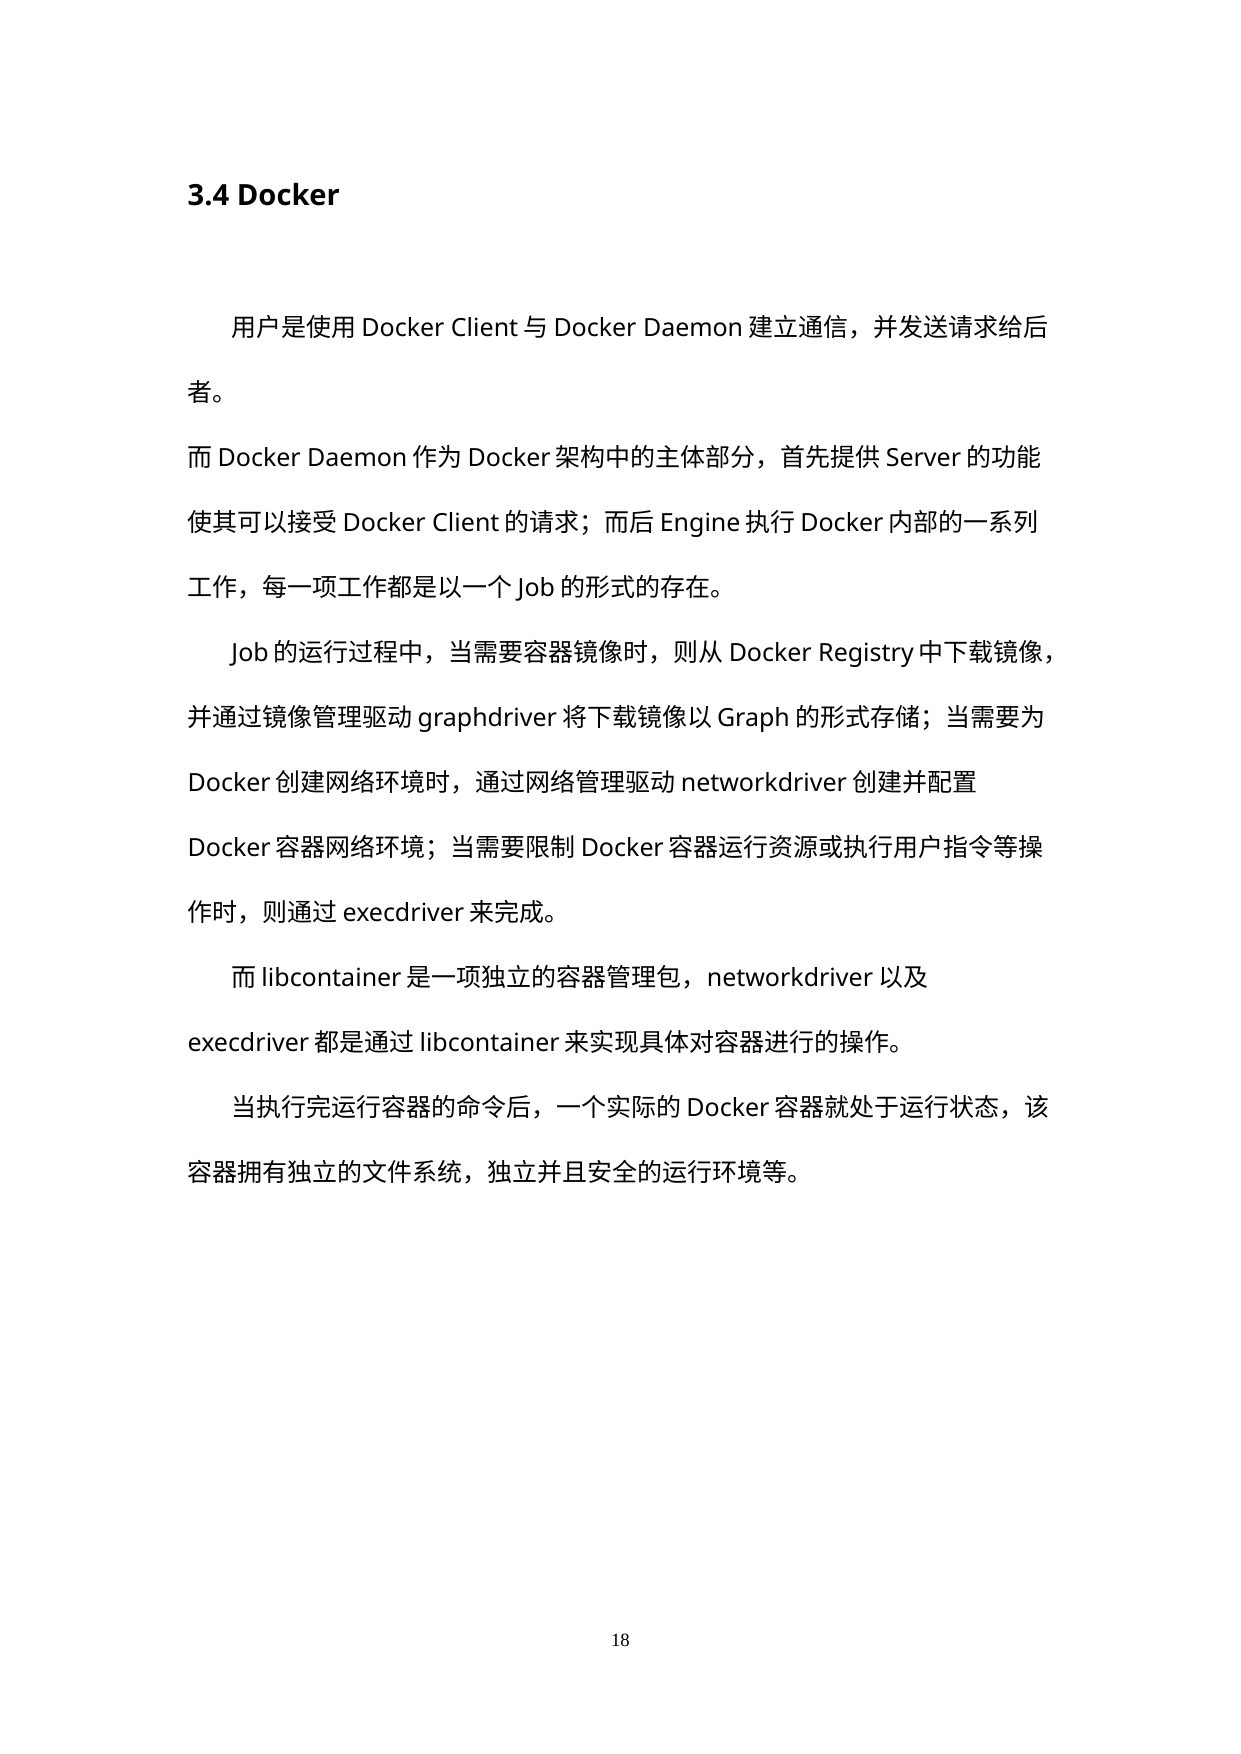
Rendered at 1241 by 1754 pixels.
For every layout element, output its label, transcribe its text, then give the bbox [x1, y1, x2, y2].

text 而Docker Daemon作为Docker架构中的主体部分，首先提供Server的功能使其可以接受Docker Client的请求；而后Engine执行Docker内部的一系列工作，每一项工作都是以一个Job的形式的存在。 [187, 423, 1053, 618]
subtitle 3.4 Docker [187, 162, 1053, 227]
text 当执行完运行容器的命令后，一个实际的Docker容器就处于运行状态，该容器拥有独立的文件系统，独立并且安全的运行环境等。 [187, 1073, 1053, 1203]
text Job的运行过程中，当需要容器镜像时，则从Docker Registry中下载镜像，并通过镜像管理驱动graphdriver将下载镜像以Graph的形式存储；当需要为Docker创建网络环境时，通过网络管理驱动networkdriver创建并配置Docker容器网络环境；当需要限制Docker容器运行资源或执行用户指令等操作时，则通过execdriver来完成。 [187, 618, 1053, 943]
text 而libcontainer是一项独立的容器管理包，networkdriver以及execdriver都是通过libcontainer来实现具体对容器进行的操作。 [187, 943, 1053, 1073]
text 用户是使用Docker Client与Docker Daemon建立通信，并发送请求给后者。 [187, 293, 1053, 423]
